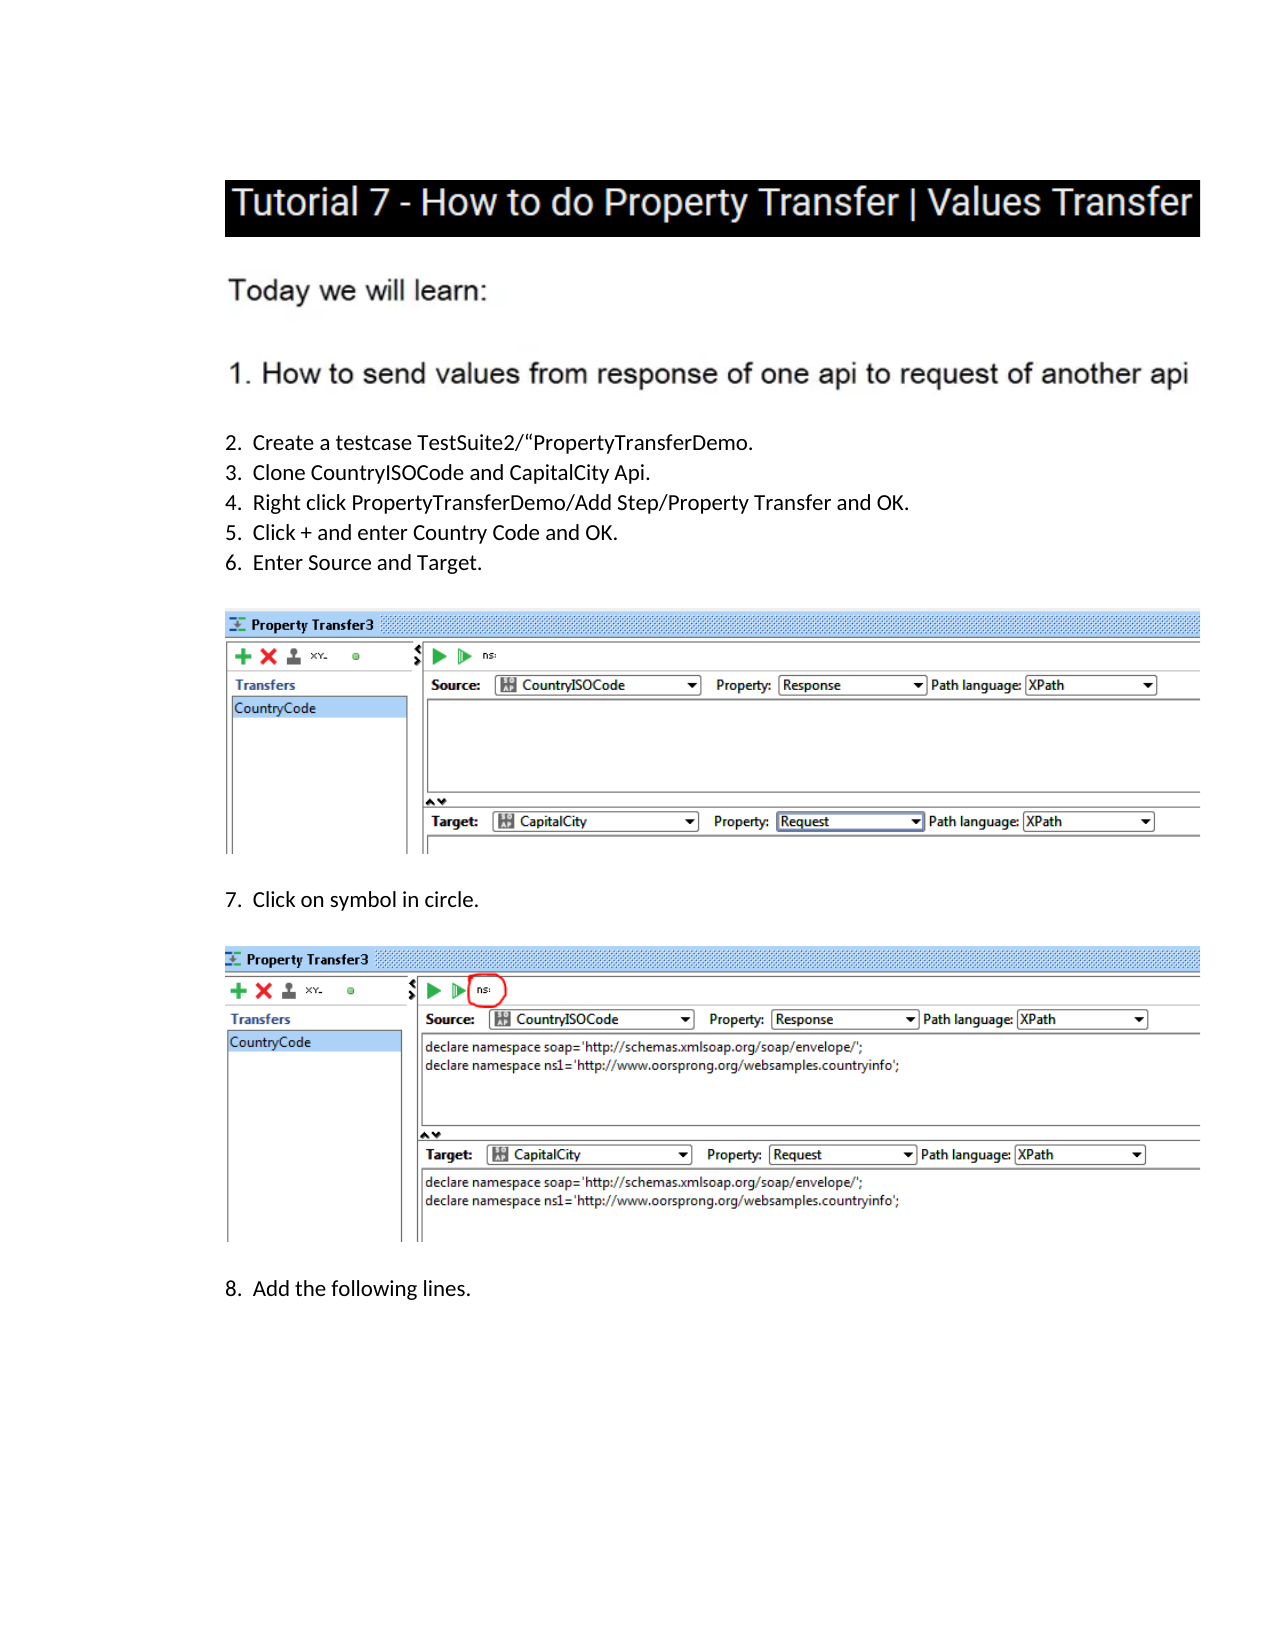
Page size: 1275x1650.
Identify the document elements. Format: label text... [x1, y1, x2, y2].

list 8. Add the following lines. [225, 1274, 1125, 1302]
picture [225, 946, 1200, 1242]
list 3. Clone CountryISOCode and CapitalCity Api. [225, 458, 1125, 486]
picture [225, 608, 1200, 854]
list 4. Right click PropertyTransferDemo/Add Step/Property Transfer and OK. [225, 488, 1125, 516]
picture [225, 269, 1200, 396]
list 7. Click on symbol in circle. [225, 886, 1125, 914]
picture [225, 180, 1200, 237]
list 2. Create a testcase TestSuite2/“PropertyTransferDemo. [225, 428, 1125, 456]
list 6. Enter Source and Target. [225, 548, 1125, 576]
list 5. Click + and enter Country Code and OK. [225, 518, 1125, 546]
